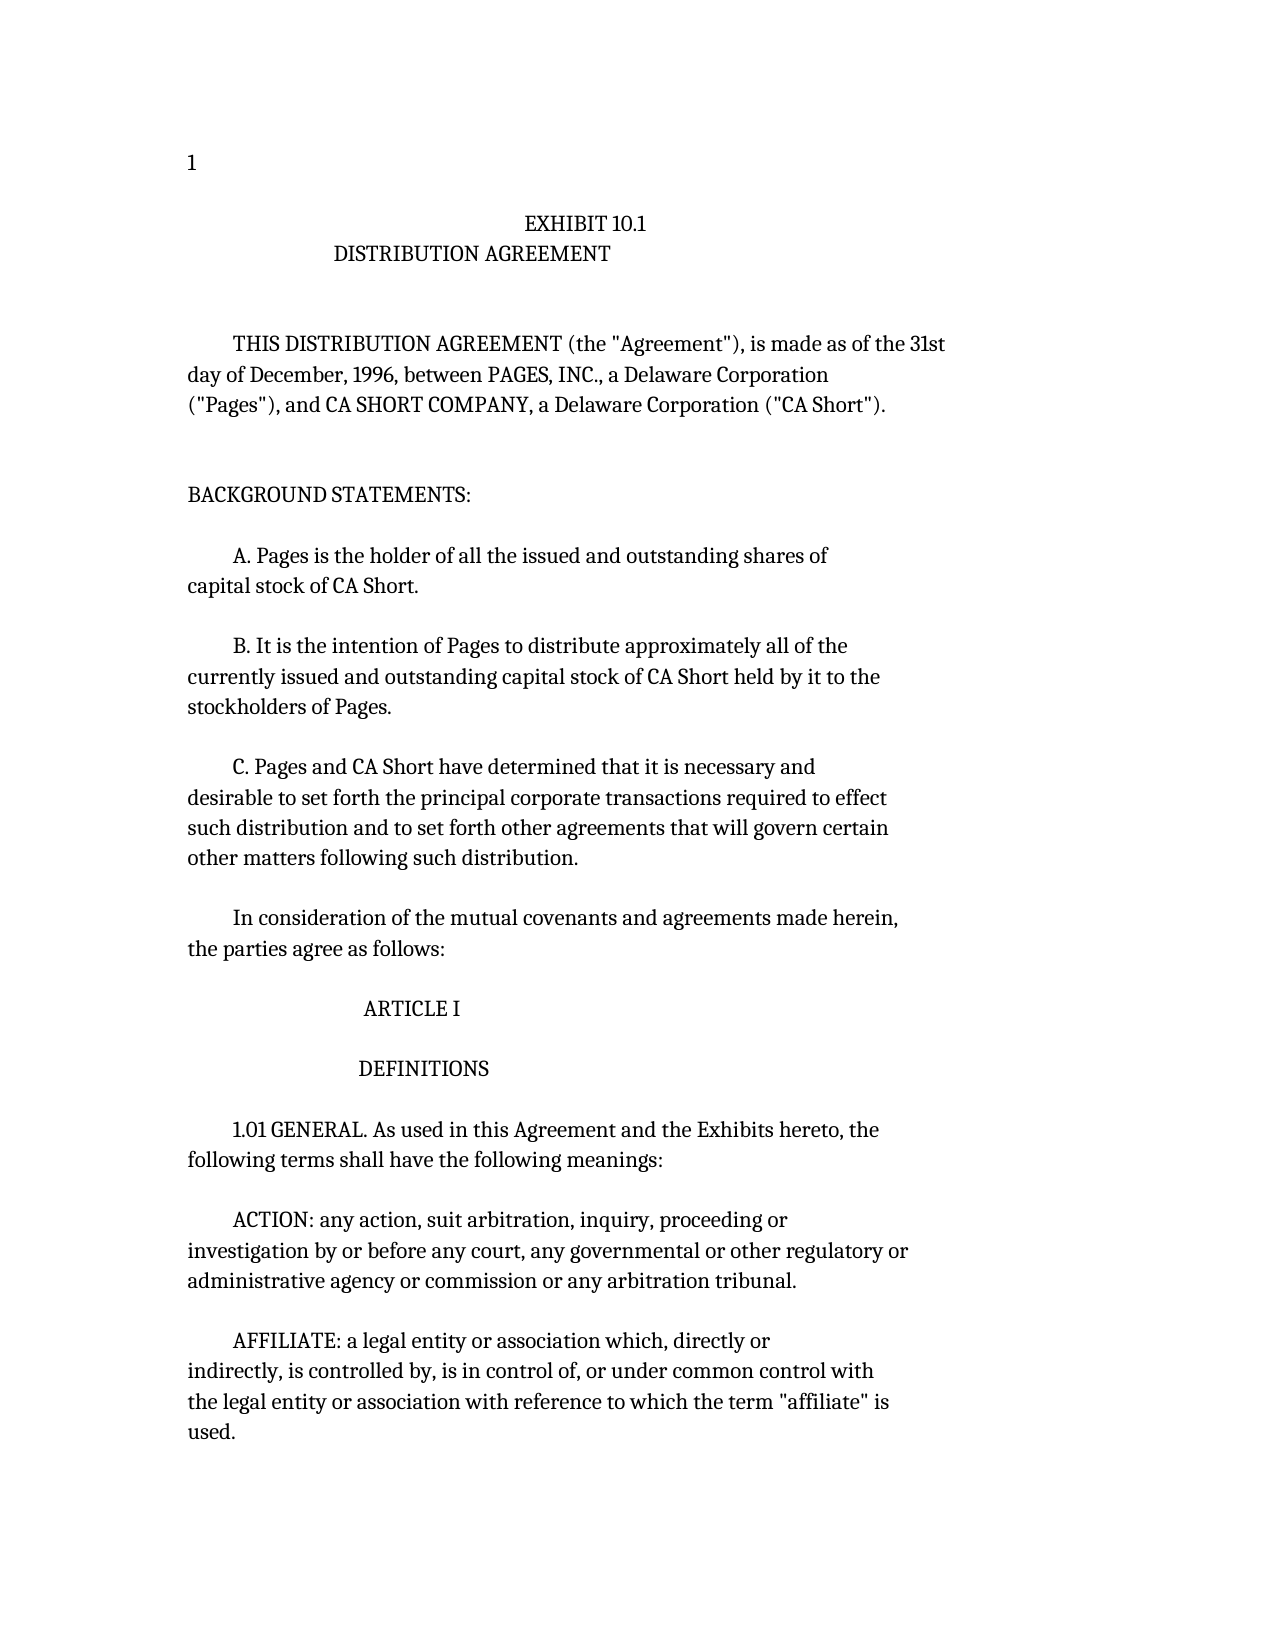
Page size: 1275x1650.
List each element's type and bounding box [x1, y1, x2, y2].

text [187, 150, 1087, 1475]
